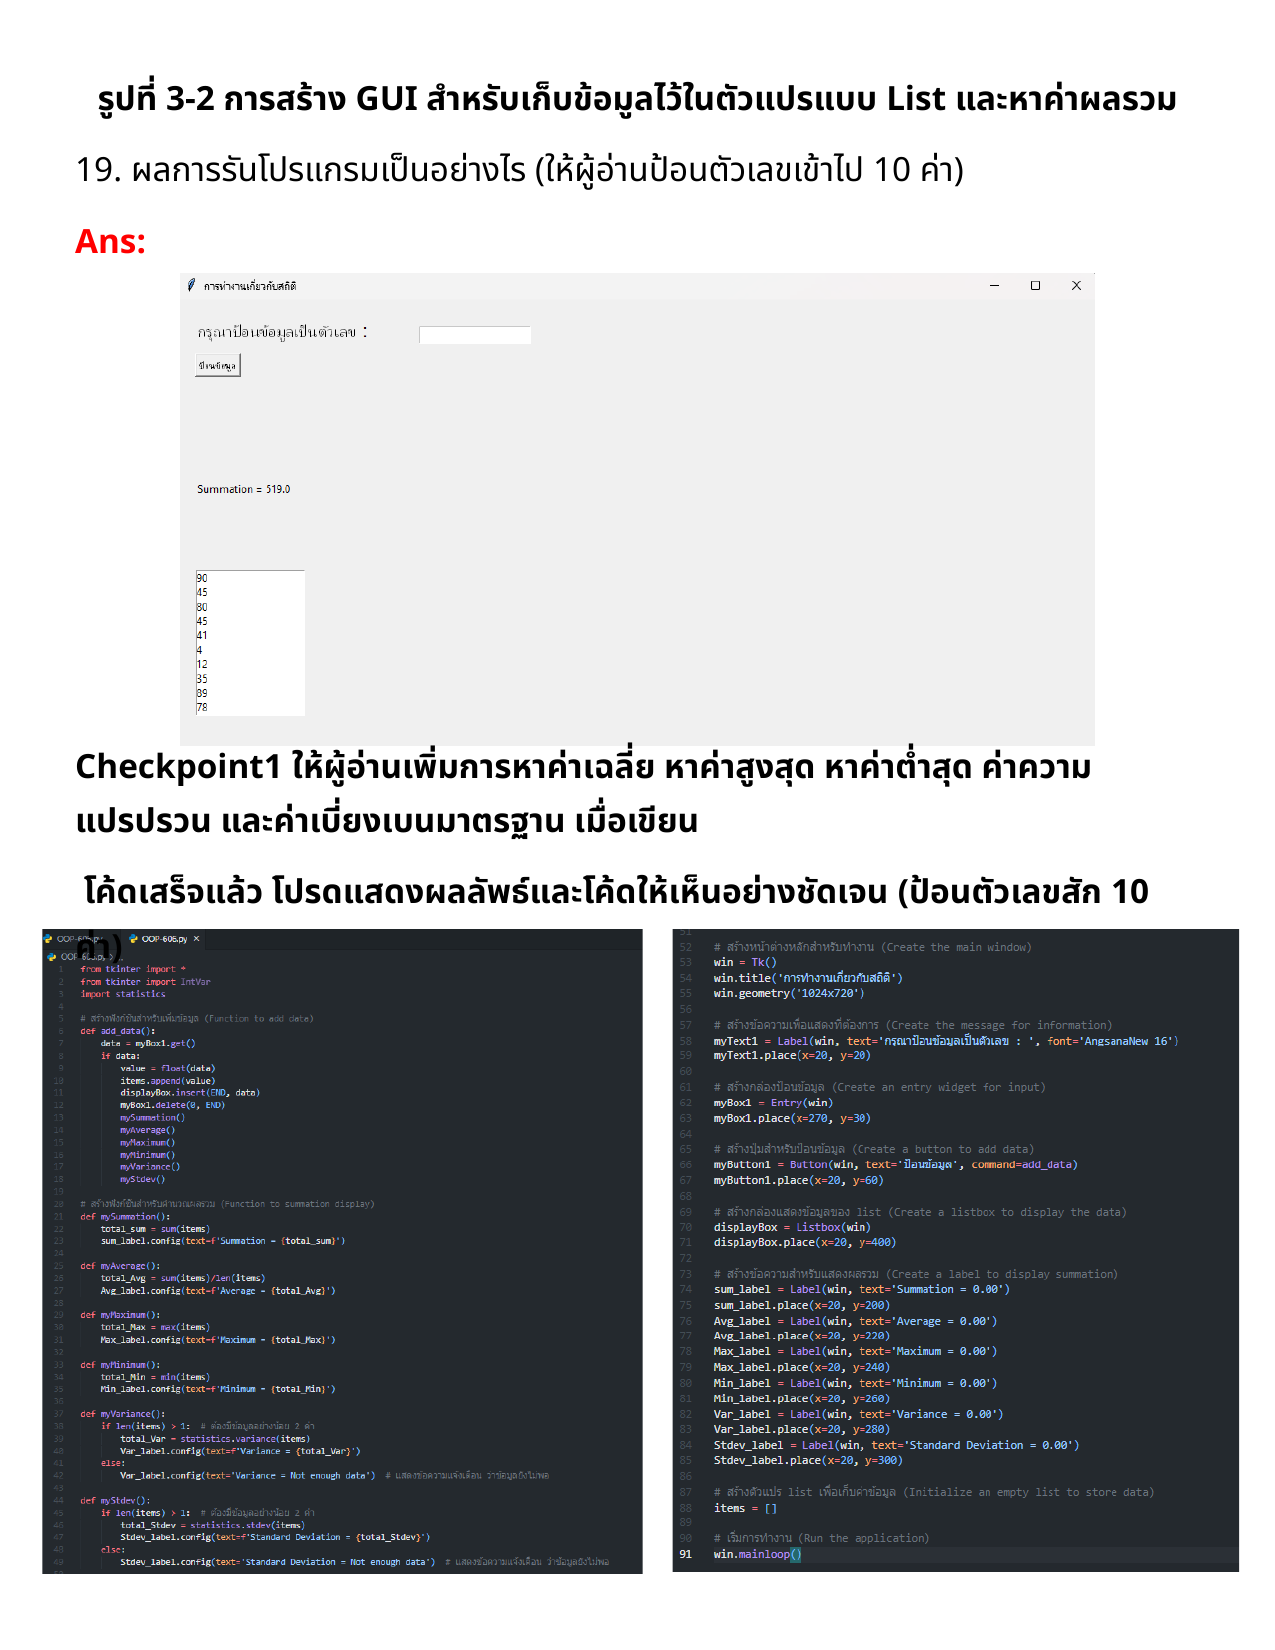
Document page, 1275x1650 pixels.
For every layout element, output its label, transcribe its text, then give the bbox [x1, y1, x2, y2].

text 19. ผลการรันโปรแกรมเป็นอย่างไร (ให้ผู้อ่านป้อนตัวเลขเข้าไป 10 ค่า) [75, 146, 1200, 197]
text Checkpoint1 ให้ผู้อ่านเพิ่มการหาค่าเฉลี่ย หาค่าสูงสุด หาค่าต่ำสุด ค่าความแปรปรวน และค่าเบี่ยงเบนมาตรฐาน เมื่อเขียน [75, 742, 1200, 847]
text Ans: [75, 217, 1200, 263]
picture [180, 273, 1095, 742]
text โค้ดเสร็จแล้ว โปรดแสดงผลลัพธ์และโค้ดให้เห็นอย่างชัดเจน (ป้อนตัวเลขสัก 10 ค่า) [75, 868, 1200, 973]
picture [42, 929, 643, 1574]
picture [672, 929, 1240, 1572]
text รูปที่ 3-2 การสร้าง GUI สำหรับเก็บข้อมูลไว้ในตัวแปรแบบ List และหาค่าผลรวม [75, 75, 1200, 126]
